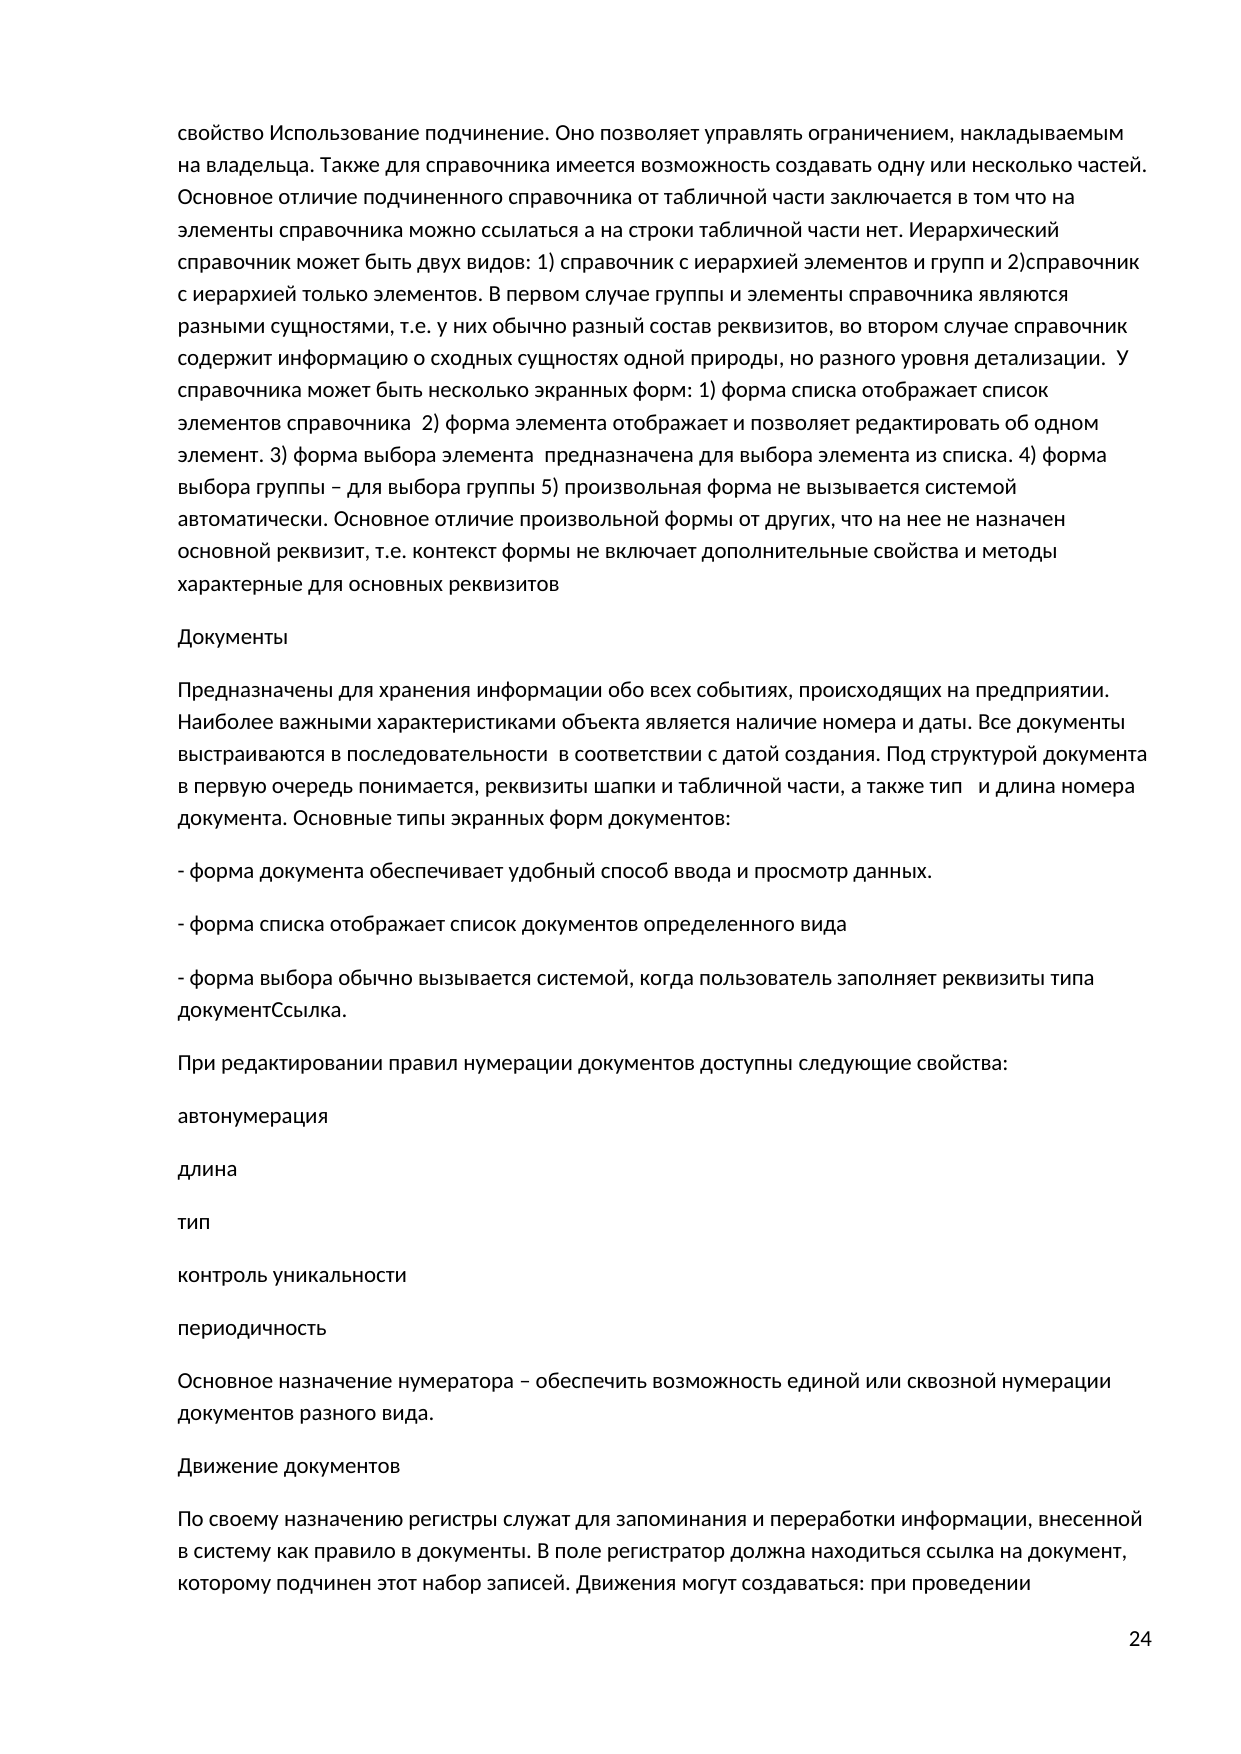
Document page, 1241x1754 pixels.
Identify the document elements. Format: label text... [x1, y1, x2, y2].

text Движение документов [177, 1451, 1152, 1479]
text Основное назначение нумератора – обеспечить возможность единой или сквозной нумерации документов разного вида. [177, 1366, 1152, 1426]
text Документы [177, 622, 1152, 650]
text Предназначены для хранения информации обо всех событиях, происходящих на предприятии. Наиболее важными характеристиками объекта является наличие номера и даты. Все документы выстраиваются в последовательности в соответствии с датой создания. Под структурой документа в первую очередь понимается, реквизиты шапки и табличной части, а также тип и длина номера документа. Основные типы экранных форм документов: [177, 675, 1152, 832]
text контроль уникальности [177, 1260, 1152, 1288]
text периодичность [177, 1313, 1152, 1341]
text - форма списка отображает список документов определенного вида [177, 909, 1152, 938]
text длина [177, 1154, 1152, 1182]
text - форма выбора обычно вызывается системой, когда пользователь заполняет реквизиты типа документСсылка. [177, 963, 1152, 1023]
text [177, 1504, 1152, 1597]
text - форма документа обеспечивает удобный способ ввода и просмотр данных. [177, 857, 1152, 884]
text При редактировании правил нумерации документов доступны следующие свойства: [177, 1048, 1152, 1076]
text автонумерация [177, 1101, 1152, 1129]
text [177, 118, 1152, 597]
text тип [177, 1207, 1152, 1235]
